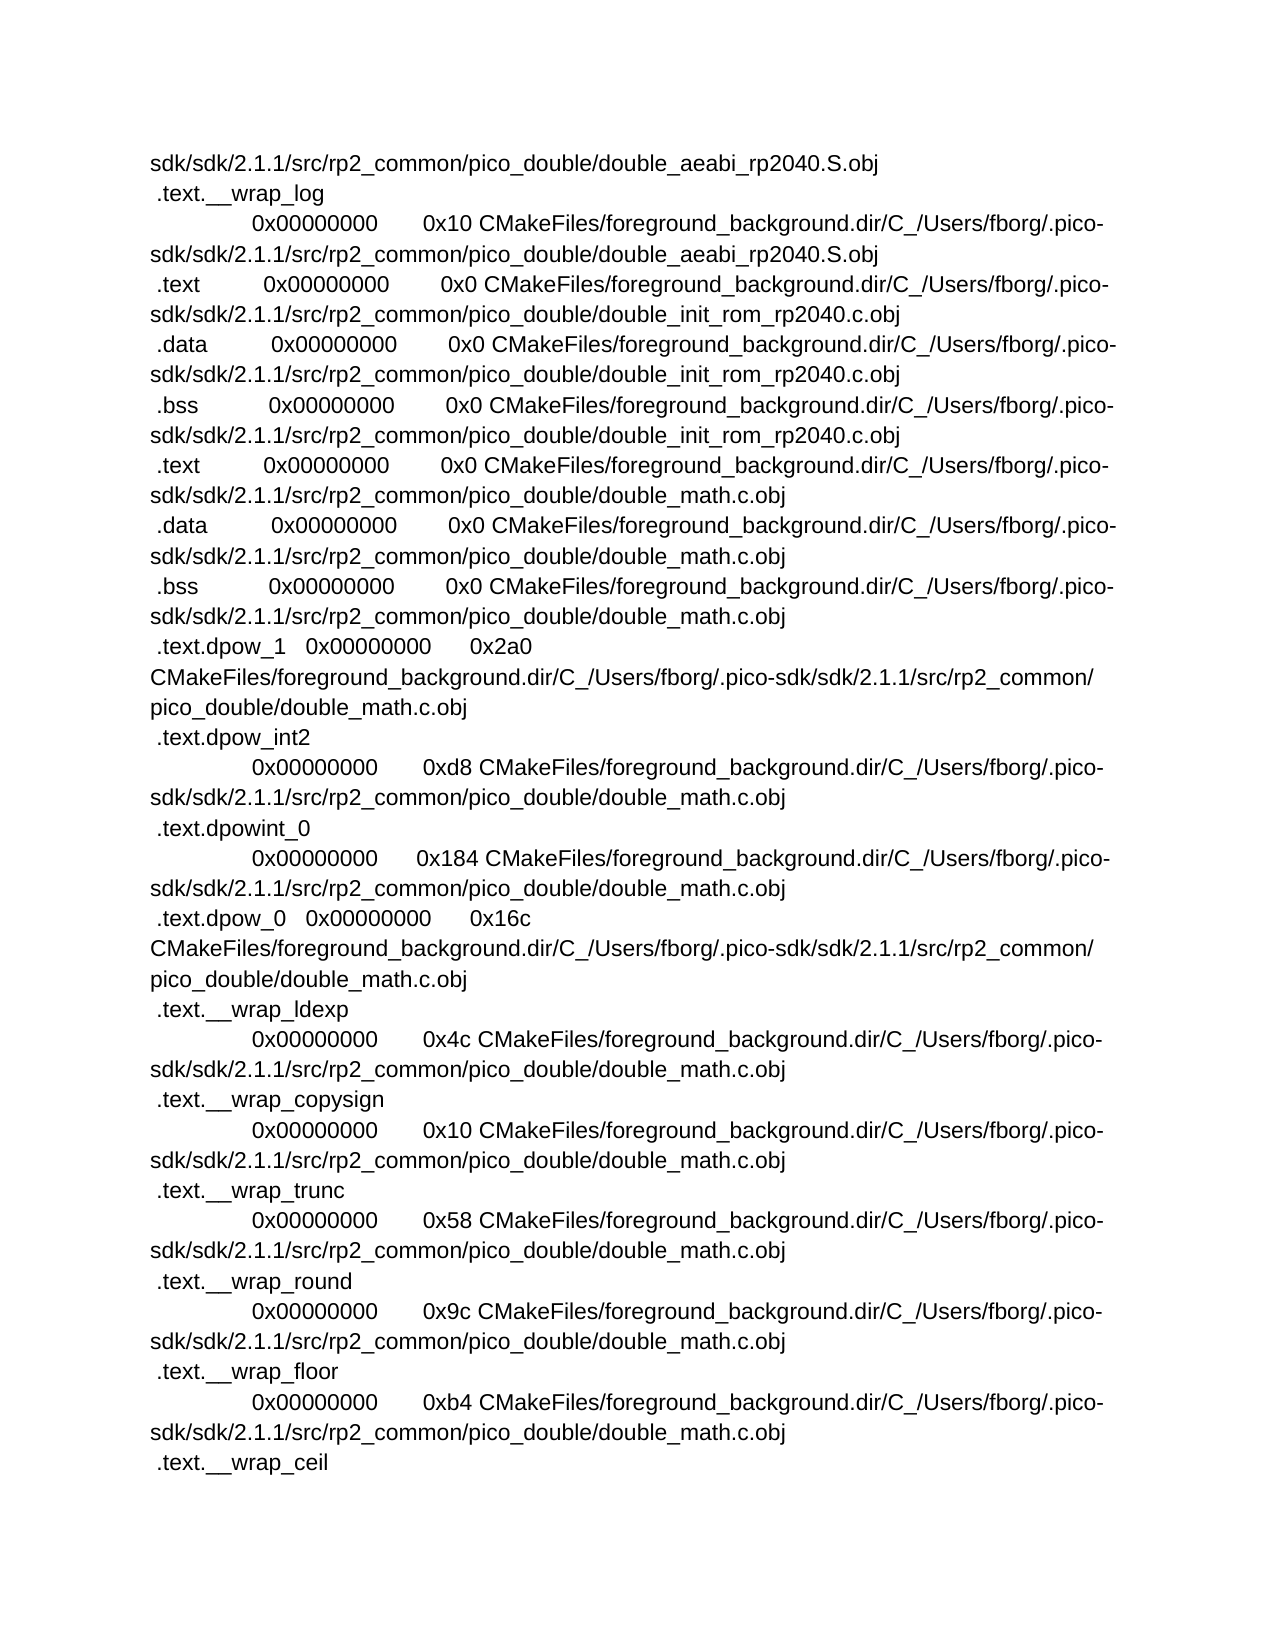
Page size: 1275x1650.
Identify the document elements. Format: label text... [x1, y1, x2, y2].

text .bss 0x00000000 0x0 CMakeFiles/foreground_background.dir/C_/Users/fborg/.pico-sdk/sdk/2.1.1/src/rp2_common/pico_double/double_math.c.obj [150, 573, 1125, 629]
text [150, 150, 1125, 176]
text .bss 0x00000000 0x0 CMakeFiles/foreground_background.dir/C_/Users/fborg/.pico-sdk/sdk/2.1.1/src/rp2_common/pico_double/double_init_rom_rp2040.c.obj [150, 392, 1125, 448]
text .data 0x00000000 0x0 CMakeFiles/foreground_background.dir/C_/Users/fborg/.pico-sdk/sdk/2.1.1/src/rp2_common/pico_double/double_init_rom_rp2040.c.obj [150, 331, 1125, 388]
text 0x00000000 0x9c CMakeFiles/foreground_background.dir/C_/Users/fborg/.pico-sdk/sdk/2.1.1/src/rp2_common/pico_double/double_math.c.obj [150, 1298, 1125, 1354]
text .text.__wrap_ceil [150, 1449, 1125, 1475]
text .text.__wrap_log [150, 180, 1125, 207]
text .text 0x00000000 0x0 CMakeFiles/foreground_background.dir/C_/Users/fborg/.pico-sdk/sdk/2.1.1/src/rp2_common/pico_double/double_init_rom_rp2040.c.obj [150, 271, 1125, 327]
text .text.dpow_0 0x00000000 0x16c CMakeFiles/foreground_background.dir/C_/Users/fborg/.pico-sdk/sdk/2.1.1/src/rp2_common/pico_double/double_math.c.obj [150, 905, 1125, 992]
text .text.__wrap_floor [150, 1358, 1125, 1385]
text 0x00000000 0x10 CMakeFiles/foreground_background.dir/C_/Users/fborg/.pico-sdk/sdk/2.1.1/src/rp2_common/pico_double/double_aeabi_rp2040.S.obj [150, 210, 1125, 267]
text .text.__wrap_round [150, 1268, 1125, 1294]
text .text.__wrap_copysign [150, 1086, 1125, 1113]
text 0x00000000 0x184 CMakeFiles/foreground_background.dir/C_/Users/fborg/.pico-sdk/sdk/2.1.1/src/rp2_common/pico_double/double_math.c.obj [150, 845, 1125, 901]
text 0x00000000 0x58 CMakeFiles/foreground_background.dir/C_/Users/fborg/.pico-sdk/sdk/2.1.1/src/rp2_common/pico_double/double_math.c.obj [150, 1207, 1125, 1264]
text .text 0x00000000 0x0 CMakeFiles/foreground_background.dir/C_/Users/fborg/.pico-sdk/sdk/2.1.1/src/rp2_common/pico_double/double_math.c.obj [150, 452, 1125, 509]
text 0x00000000 0x4c CMakeFiles/foreground_background.dir/C_/Users/fborg/.pico-sdk/sdk/2.1.1/src/rp2_common/pico_double/double_math.c.obj [150, 1026, 1125, 1083]
text .text.dpow_1 0x00000000 0x2a0 CMakeFiles/foreground_background.dir/C_/Users/fborg/.pico-sdk/sdk/2.1.1/src/rp2_common/pico_double/double_math.c.obj [150, 633, 1125, 720]
text 0x00000000 0x10 CMakeFiles/foreground_background.dir/C_/Users/fborg/.pico-sdk/sdk/2.1.1/src/rp2_common/pico_double/double_math.c.obj [150, 1117, 1125, 1173]
text .text.__wrap_trunc [150, 1177, 1125, 1203]
text .text.dpowint_0 [150, 814, 1125, 841]
text .text.__wrap_ldexp [150, 996, 1125, 1022]
text .text.dpow_int2 [150, 724, 1125, 750]
text .data 0x00000000 0x0 CMakeFiles/foreground_background.dir/C_/Users/fborg/.pico-sdk/sdk/2.1.1/src/rp2_common/pico_double/double_math.c.obj [150, 512, 1125, 569]
text 0x00000000 0xb4 CMakeFiles/foreground_background.dir/C_/Users/fborg/.pico-sdk/sdk/2.1.1/src/rp2_common/pico_double/double_math.c.obj [150, 1388, 1125, 1445]
text 0x00000000 0xd8 CMakeFiles/foreground_background.dir/C_/Users/fborg/.pico-sdk/sdk/2.1.1/src/rp2_common/pico_double/double_math.c.obj [150, 754, 1125, 811]
